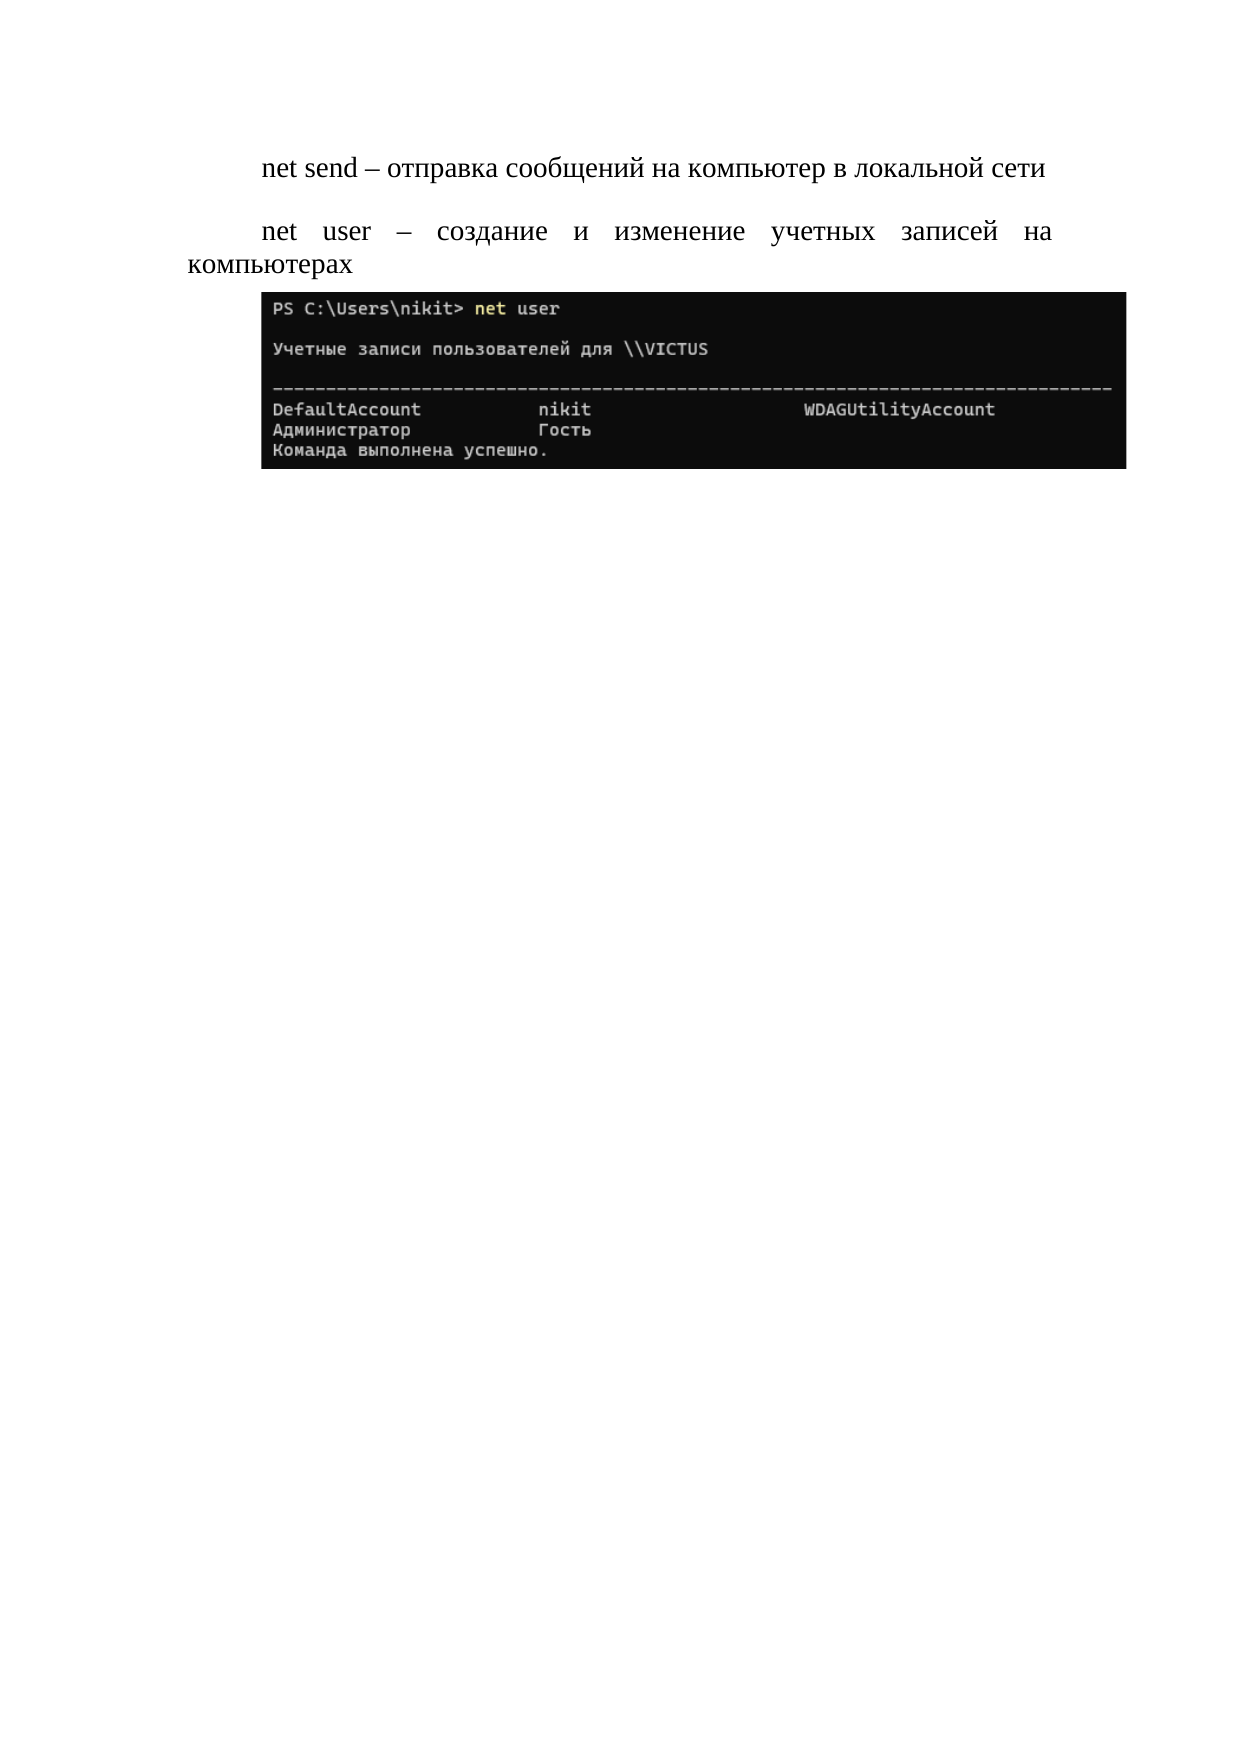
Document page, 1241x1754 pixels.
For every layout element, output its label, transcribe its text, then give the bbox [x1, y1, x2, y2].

text net send – отправка сообщений на компьютер в локальной сети [187, 150, 1053, 183]
text net user – создание и изменение учетных записей на компьютерах [187, 213, 1053, 280]
picture [261, 292, 1127, 469]
